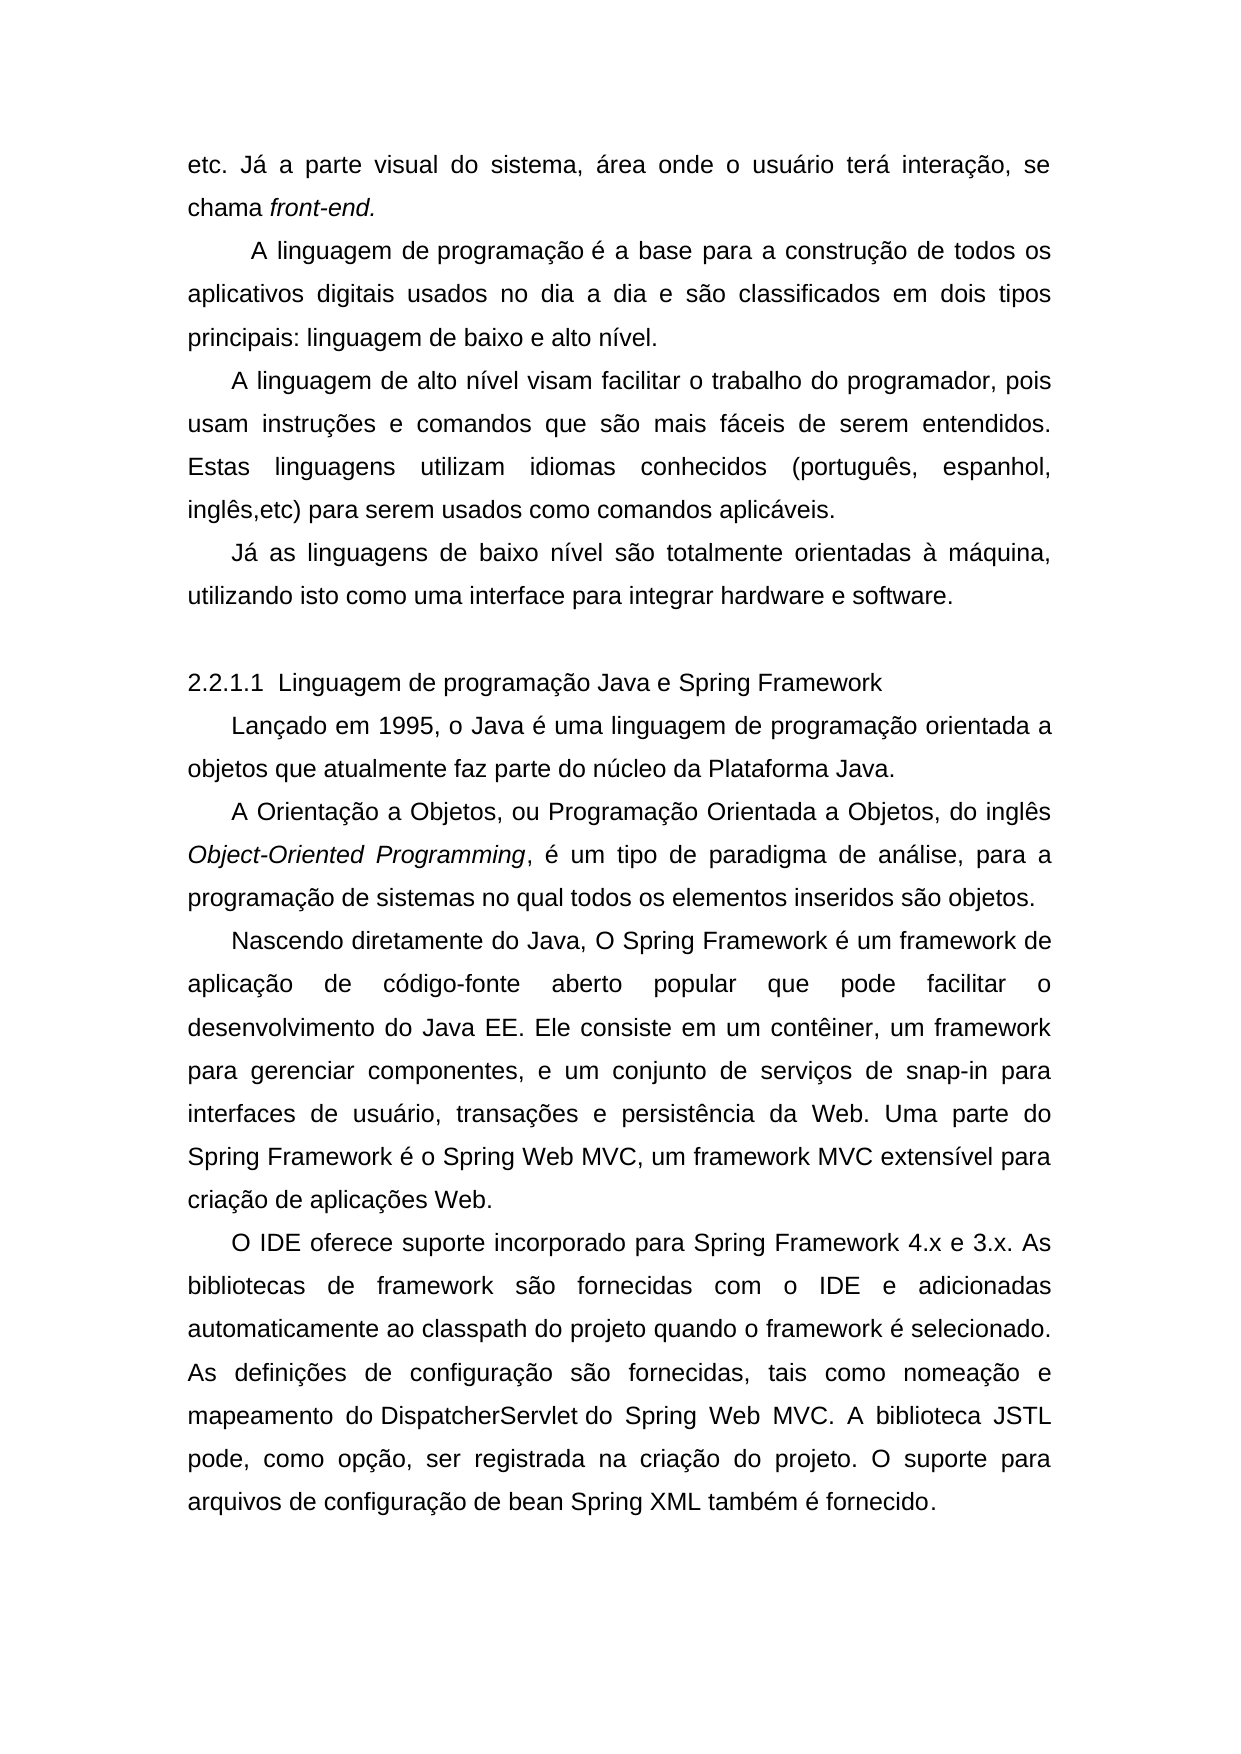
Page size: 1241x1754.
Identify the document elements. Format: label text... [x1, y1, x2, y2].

text Lançado em 1995, o Java é uma linguagem de programação orientada a objetos que atualmente faz parte do núcleo da Plataforma Java. [187, 711, 1053, 782]
list A linguagem de programação é a base para a construção de todos os aplicativos digitais usados no dia a dia e são classificados em dois tipos principais: linguagem de baixo e alto nível. [187, 236, 1053, 351]
text Nascendo diretamente do Java, O Spring Framework é um framework de aplicação de código-fonte aberto popular que pode facilitar o desenvolvimento do Java EE. Ele consiste em um contêiner, um framework para gerenciar componentes, e um conjunto de serviços de snap-in para interfaces de usuário, transações e persistência da Web. Uma parte do Spring Framework é o Spring Web MVC, um framework MVC extensível para criação de aplicações Web. [187, 926, 1053, 1214]
list Já as linguagens de baixo nível são totalmente orientadas à máquina, utilizando isto como uma interface para integrar hardware e software. [187, 538, 1053, 610]
list O IDE oferece suporte incorporado para Spring Framework 4.x e 3.x. As bibliotecas de framework são fornecidas com o IDE e adicionadas automaticamente ao classpath do projeto quando o framework é selecionado. As definições de configuração são fornecidas, tais como nomeação e mapeamento do DispatcherServlet do Spring Web MVC. A biblioteca JSTL pode, como opção, ser registrada na criação do projeto. O suporte para arquivos de configuração de bean Spring XML também é fornecido. [187, 1228, 1053, 1516]
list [187, 150, 1053, 222]
list A linguagem de alto nível visam facilitar o trabalho do programador, pois usam instruções e comandos que são mais fáceis de serem entendidos. Estas linguagens utilizam idiomas conhecidos (português, espanhol, inglês,etc) para serem usados como comandos aplicáveis. [187, 366, 1053, 524]
list Linguagem de programação Java e Spring Framework [187, 667, 1053, 696]
list A Orientação a Objetos, ou Programação Orientada a Objetos, do inglês Object-Oriented Programming, é um tipo de paradigma de análise, para a programação de sistemas no qual todos os elementos inseridos são objetos. [187, 797, 1053, 912]
